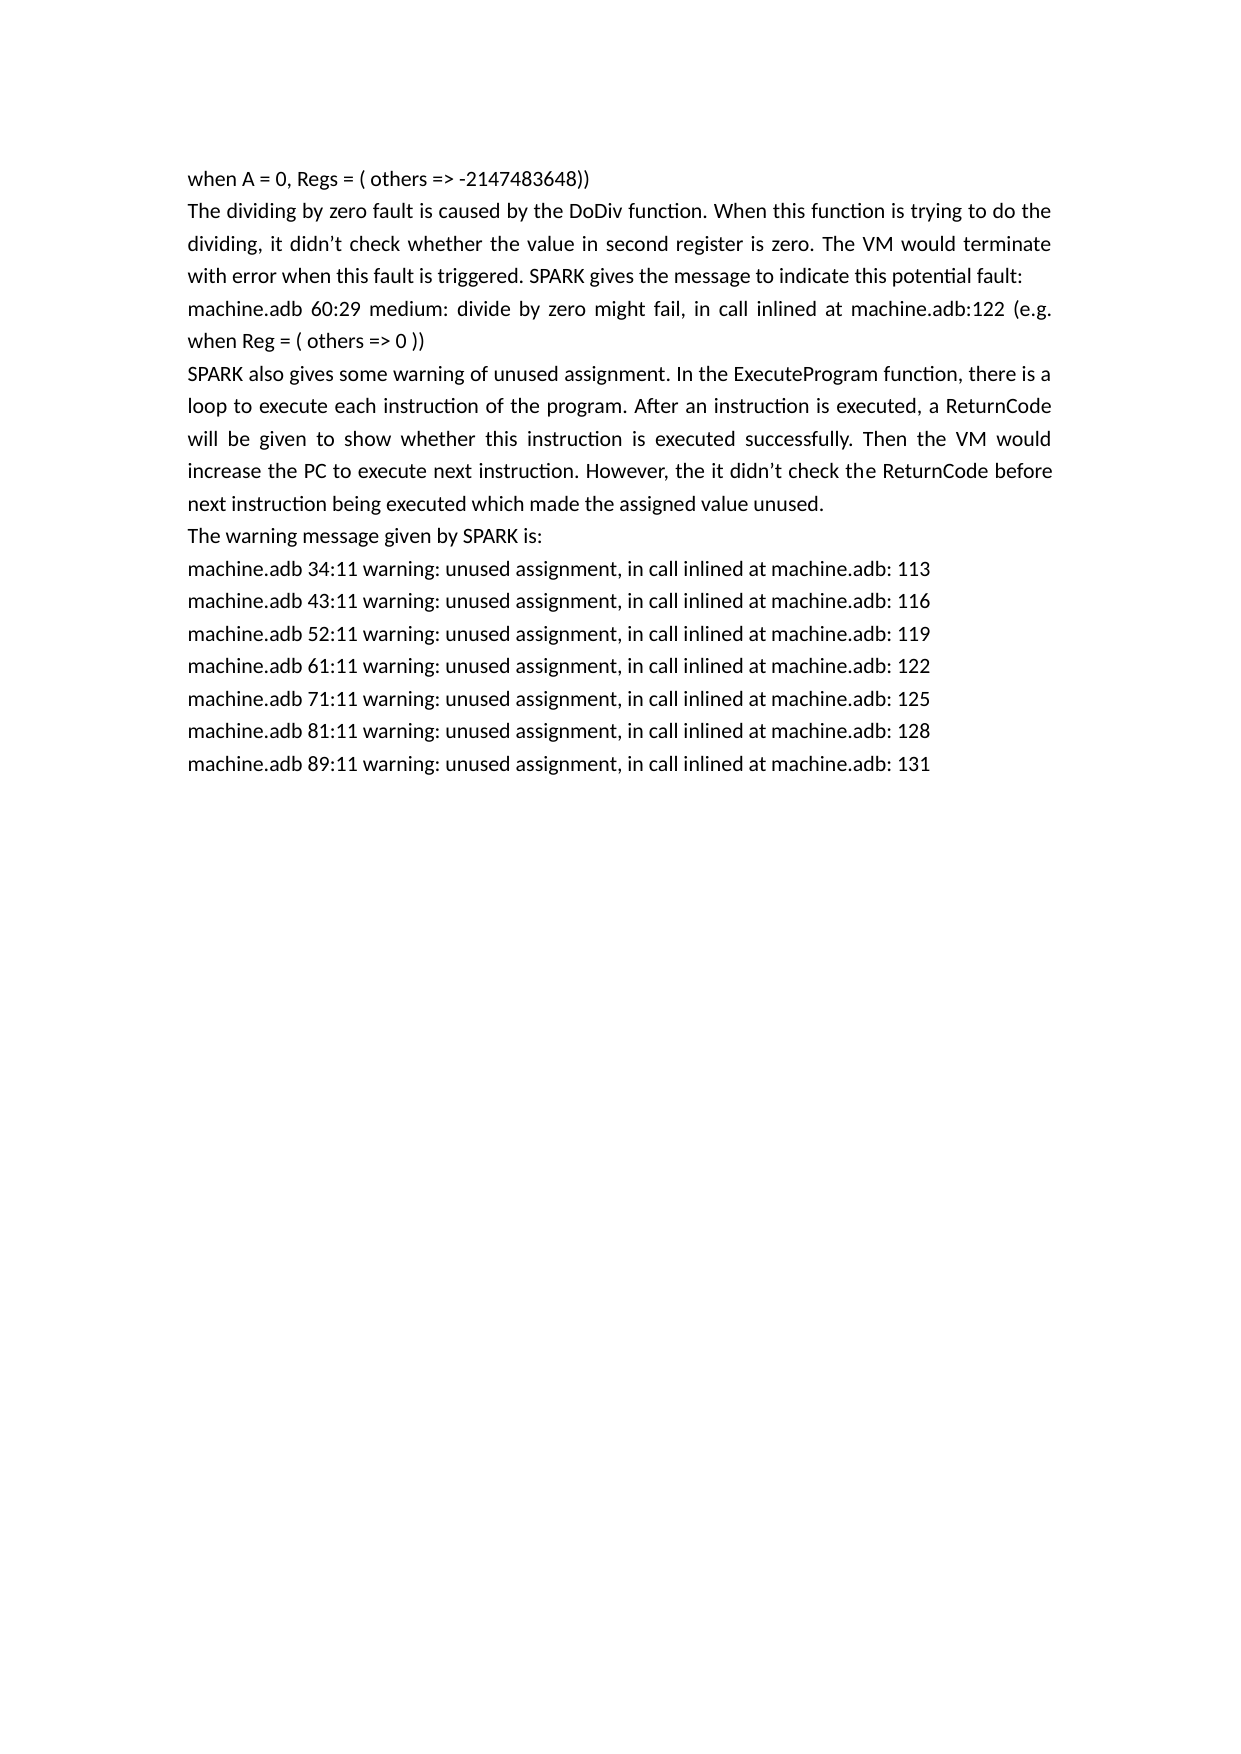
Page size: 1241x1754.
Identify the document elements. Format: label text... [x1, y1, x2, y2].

text machine.adb 89:11 warning: unused assignment, in call inlined at machine.adb: 131 [187, 747, 1053, 779]
text machine.adb 60:29 medium: divide by zero might fail, in call inlined at machine.adb:122 (e.g. when Reg = ( others => 0 )) [187, 292, 1053, 357]
text SPARK also gives some warning of unused assignment. In the ExecuteProgram function, there is a loop to execute each instruction of the program. After an instruction is executed, a ReturnCode will be given to show whether this instruction is executed successfully. Then the VM would increase the PC to execute next instruction. However, the it didn’t check the ReturnCode before next instruction being executed which made the assigned value unused. [187, 357, 1053, 519]
text The dividing by zero fault is caused by the DoDiv function. When this function is trying to do the dividing, it didn’t check whether the value in second register is zero. The VM would terminate with error when this fault is triggered. SPARK gives the message to indicate this potential fault: [187, 194, 1053, 292]
text machine.adb 71:11 warning: unused assignment, in call inlined at machine.adb: 125 [187, 682, 1053, 714]
text machine.adb 34:11 warning: unused assignment, in call inlined at machine.adb: 113 [187, 552, 1053, 584]
text The warning message given by SPARK is: [187, 519, 1053, 552]
text machine.adb 81:11 warning: unused assignment, in call inlined at machine.adb: 128 [187, 714, 1053, 747]
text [187, 162, 1053, 194]
text machine.adb 43:11 warning: unused assignment, in call inlined at machine.adb: 116 [187, 584, 1053, 617]
text machine.adb 61:11 warning: unused assignment, in call inlined at machine.adb: 122 [187, 649, 1053, 682]
text machine.adb 52:11 warning: unused assignment, in call inlined at machine.adb: 119 [187, 617, 1053, 649]
